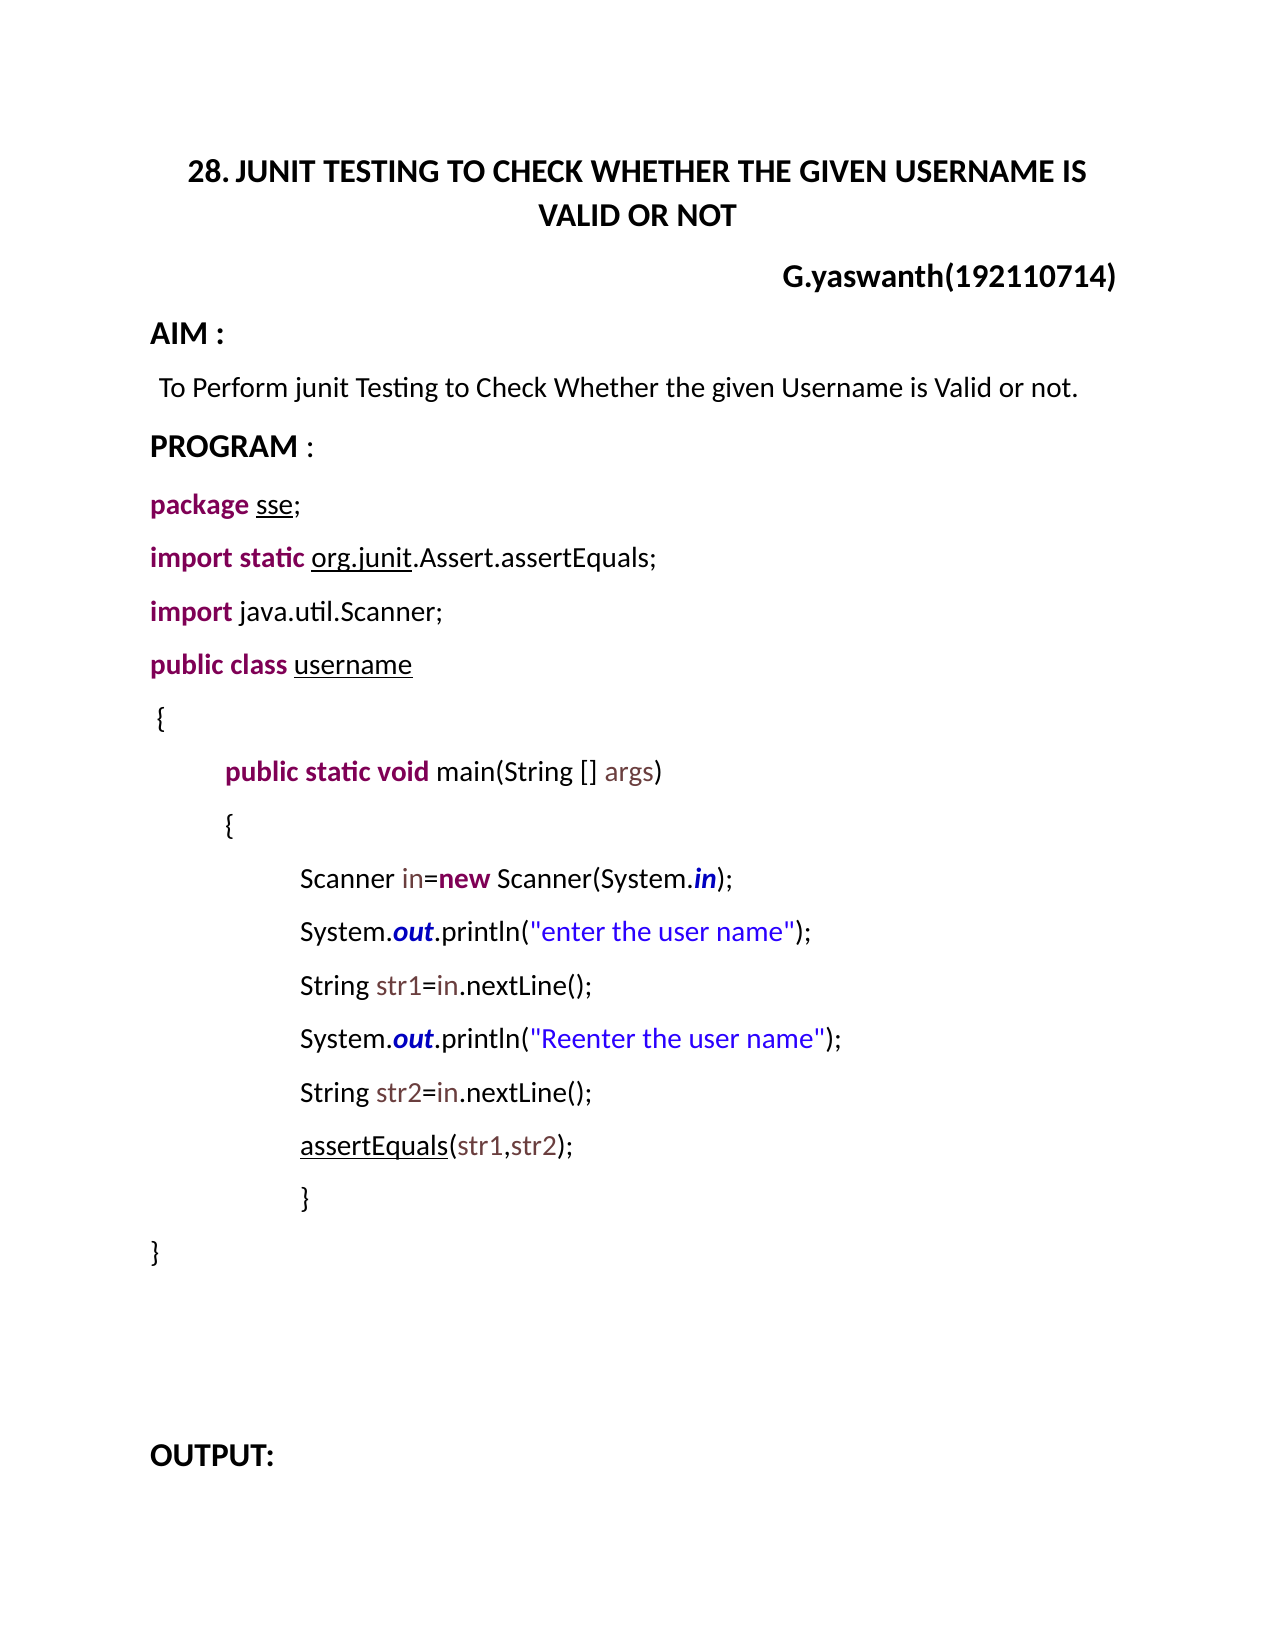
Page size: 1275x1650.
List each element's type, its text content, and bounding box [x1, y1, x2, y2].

text OUTPUT: [150, 1433, 1125, 1474]
text String str1=in.nextLine(); [150, 967, 1125, 1002]
text public class username [150, 646, 1125, 682]
text System.out.println("Reenter the user name"); [150, 1020, 1125, 1056]
text public static void main(String [] args) [150, 753, 1125, 789]
text Scanner in=new Scanner(System.in); [150, 860, 1125, 896]
text import java.util.Scanner; [150, 593, 1125, 628]
text } [150, 1181, 1125, 1216]
text G.yaswanth(192110714) [150, 254, 1125, 295]
text { [150, 807, 1125, 842]
text { [150, 700, 1125, 735]
text PROGRAM : [150, 425, 1125, 466]
text System.out.println("enter the user name"); [150, 913, 1125, 949]
text String str2=in.nextLine(); [150, 1074, 1125, 1109]
text import static org.junit.Assert.assertEquals; [150, 539, 1125, 575]
text assertEquals(str1,str2); [150, 1127, 1125, 1163]
text AIM : [150, 312, 1125, 353]
text To Perform junit Testing to Check Whether the given Username is Valid or not. [150, 369, 1125, 405]
text 28. JUNIT TESTING TO CHECK WHETHER THE GIVEN USERNAME IS VALID OR NOT [150, 150, 1125, 235]
text } [150, 1234, 1125, 1270]
text package sse; [150, 486, 1125, 522]
